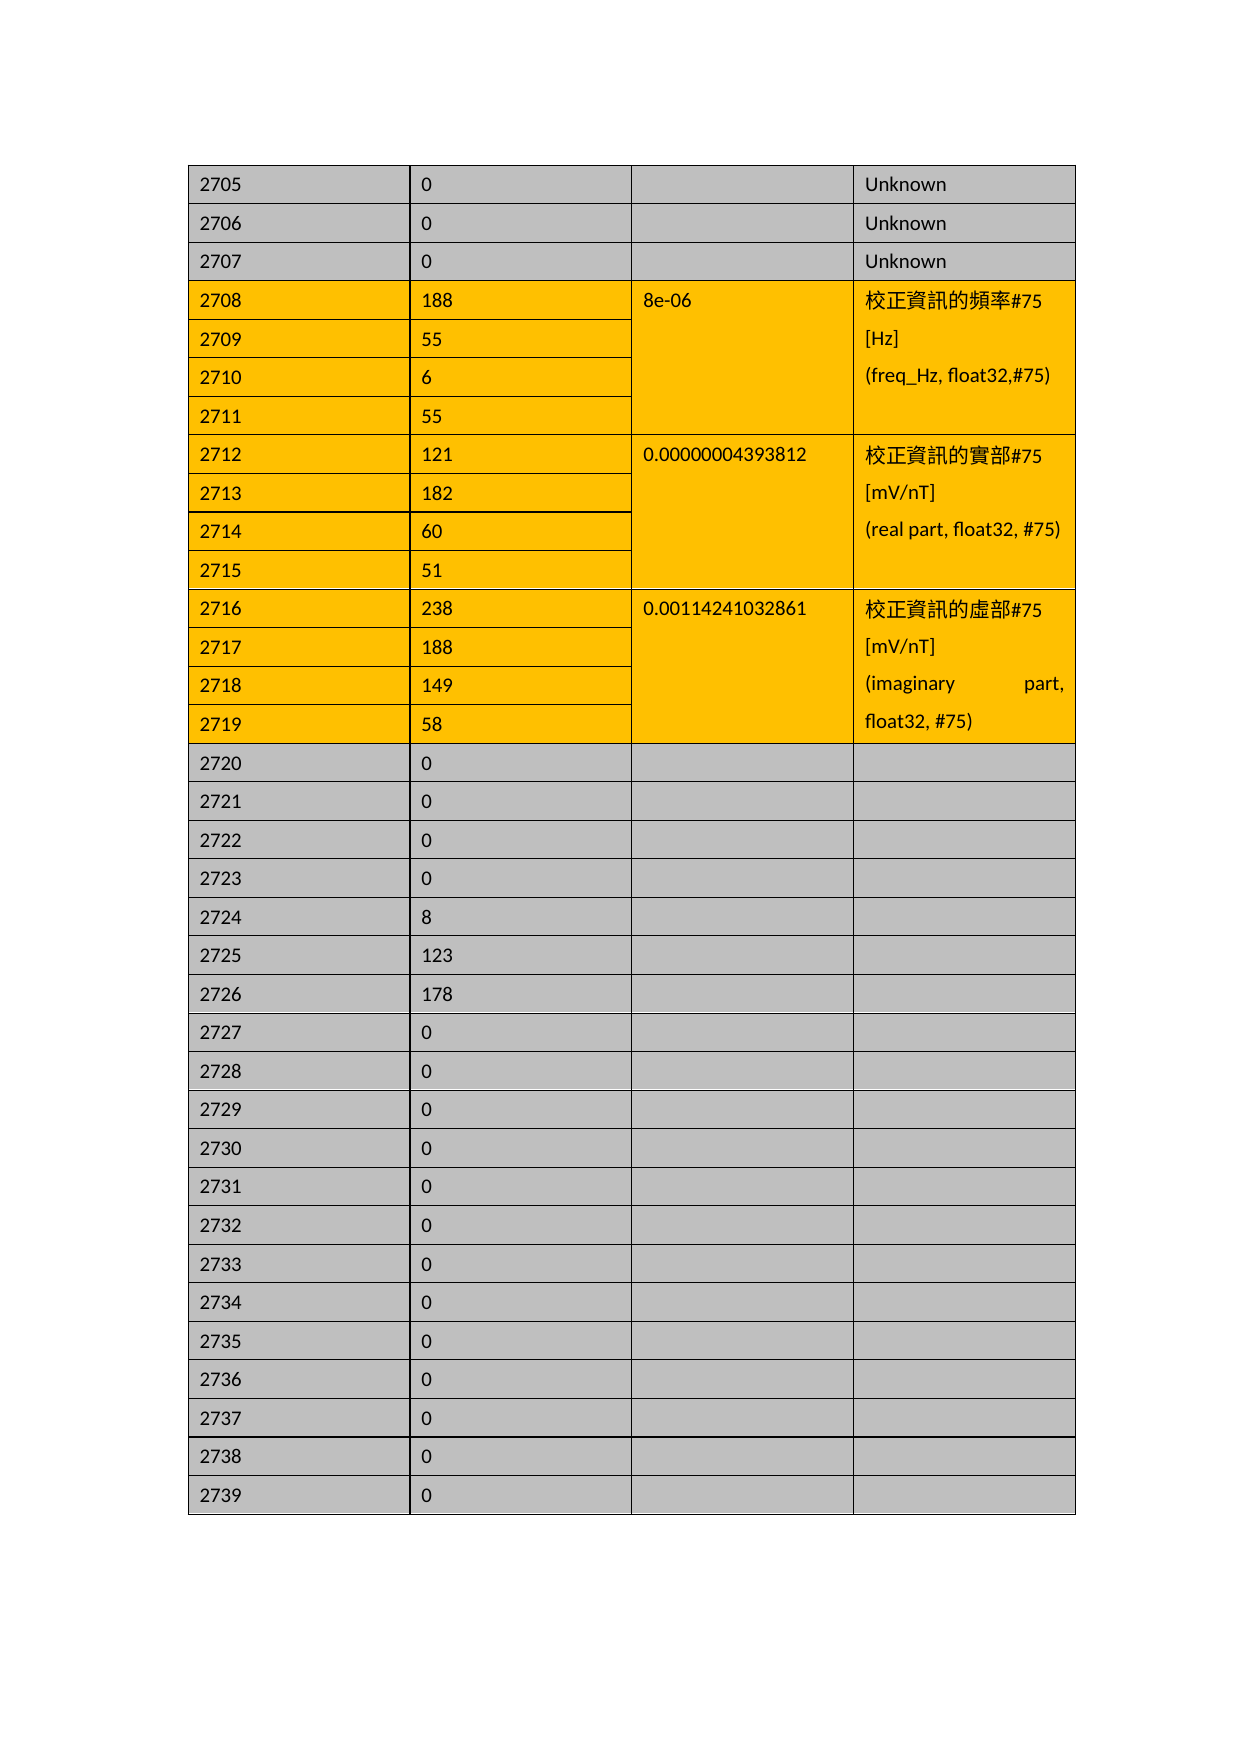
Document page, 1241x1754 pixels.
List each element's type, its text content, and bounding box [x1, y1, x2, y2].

table_cell 2726 [189, 975, 409, 1012]
table_cell [854, 1091, 1075, 1128]
table_cell [632, 1283, 853, 1321]
table_cell [854, 1245, 1075, 1282]
table_cell 2720 [189, 744, 409, 781]
table_cell 188 [411, 628, 631, 666]
table_cell [632, 166, 853, 203]
table_cell 2707 [189, 243, 409, 280]
table_cell 8e-06 [632, 281, 853, 434]
table_cell 55 [411, 397, 631, 434]
table_cell [632, 1360, 853, 1398]
table_cell 2730 [189, 1129, 409, 1167]
table_cell [854, 821, 1075, 858]
table_cell 0 [411, 1091, 631, 1128]
table_cell 0 [411, 859, 631, 897]
table_cell 2705 [189, 166, 409, 203]
table_cell 校正資訊的虛部#75 [mV/nT] (imaginary part, float32, #75) [854, 590, 1075, 743]
table_cell [854, 1052, 1075, 1089]
table_cell 0 [411, 204, 631, 242]
table_cell 2711 [189, 397, 409, 434]
table_cell 校正資訊的頻率#75 [Hz] (freq_Hz, float32,#75) [854, 281, 1075, 434]
table_cell 0 [411, 1245, 631, 1282]
table_cell [632, 936, 853, 974]
table_cell [632, 1438, 853, 1475]
table_cell [632, 898, 853, 935]
table_cell Unknown [854, 166, 1075, 203]
table_cell 2732 [189, 1206, 409, 1244]
table_cell [632, 1129, 853, 1167]
table_cell 2715 [189, 551, 409, 588]
table_cell [632, 1245, 853, 1282]
table_cell 2736 [189, 1360, 409, 1398]
table_cell 2721 [189, 782, 409, 820]
table_cell Unknown [854, 204, 1075, 242]
table_cell 0 [411, 1052, 631, 1089]
table_cell 2723 [189, 859, 409, 897]
table_cell [854, 782, 1075, 820]
table_cell 2734 [189, 1283, 409, 1321]
table_cell 8 [411, 898, 631, 935]
table_cell [854, 1129, 1075, 1167]
table_cell 55 [411, 320, 631, 357]
table_cell [854, 1360, 1075, 1398]
table_cell [632, 1322, 853, 1359]
table_cell [854, 1322, 1075, 1359]
table_cell 2713 [189, 474, 409, 511]
table_cell [854, 1014, 1075, 1051]
table_cell [854, 1206, 1075, 1244]
table_cell 0 [411, 1206, 631, 1244]
table_cell Unknown [854, 243, 1075, 280]
table_cell [632, 1052, 853, 1089]
table_cell 0 [411, 744, 631, 781]
table_cell 2728 [189, 1052, 409, 1089]
table_cell 0.00114241032861 [632, 590, 853, 743]
table_cell 2710 [189, 358, 409, 396]
table_cell 校正資訊的實部#75 [mV/nT] (real part, float32, #75) [854, 435, 1075, 588]
table_cell 2729 [189, 1091, 409, 1128]
table_cell 123 [411, 936, 631, 974]
table_cell [632, 243, 853, 280]
table_cell [632, 1091, 853, 1128]
table_cell 0 [411, 1476, 631, 1513]
table_cell 60 [411, 513, 631, 550]
table_cell 178 [411, 975, 631, 1012]
table_cell 2737 [189, 1399, 409, 1436]
table_cell [632, 204, 853, 242]
table_cell 2727 [189, 1014, 409, 1051]
table_cell 2706 [189, 204, 409, 242]
table_cell 0 [411, 1438, 631, 1475]
table_cell [632, 1399, 853, 1436]
table_cell [632, 782, 853, 820]
table_cell [854, 1476, 1075, 1513]
table_cell [632, 1206, 853, 1244]
table_cell [854, 1283, 1075, 1321]
table_cell 2712 [189, 435, 409, 473]
table_cell 0 [411, 1168, 631, 1205]
table_cell 0 [411, 166, 631, 203]
table_cell 0 [411, 1014, 631, 1051]
table_cell 2717 [189, 628, 409, 666]
table_cell 0 [411, 1399, 631, 1436]
table_cell 2739 [189, 1476, 409, 1513]
table_cell 0 [411, 1360, 631, 1398]
table_cell 2714 [189, 513, 409, 550]
table_cell 6 [411, 358, 631, 396]
table_cell [854, 975, 1075, 1012]
table_cell 2719 [189, 705, 409, 743]
table_cell [632, 1476, 853, 1513]
table_cell 238 [411, 590, 631, 627]
table_cell 188 [411, 281, 631, 319]
table_cell [632, 1014, 853, 1051]
table_cell [632, 744, 853, 781]
table_cell 0 [411, 1322, 631, 1359]
table_cell [632, 975, 853, 1012]
table_cell [854, 744, 1075, 781]
table_cell [632, 859, 853, 897]
table_cell 2708 [189, 281, 409, 319]
table_cell 2724 [189, 898, 409, 935]
table_cell [854, 936, 1075, 974]
table_cell [632, 821, 853, 858]
table_cell [854, 1438, 1075, 1475]
table_cell 0 [411, 782, 631, 820]
table_cell 2731 [189, 1168, 409, 1205]
table_cell 51 [411, 551, 631, 588]
table_cell [854, 859, 1075, 897]
table_cell 121 [411, 435, 631, 473]
table_cell 0 [411, 1129, 631, 1167]
table_cell 182 [411, 474, 631, 511]
table_cell 2733 [189, 1245, 409, 1282]
table_cell 0.00000004393812 [632, 435, 853, 588]
table_cell [854, 1399, 1075, 1436]
table_cell 2709 [189, 320, 409, 357]
table_cell [854, 1168, 1075, 1205]
table_cell 0 [411, 1283, 631, 1321]
table_cell 0 [411, 821, 631, 858]
table_cell 2738 [189, 1438, 409, 1475]
table_cell 149 [411, 667, 631, 704]
table_cell 2722 [189, 821, 409, 858]
table_cell 2718 [189, 667, 409, 704]
table_cell [854, 898, 1075, 935]
table_cell 58 [411, 705, 631, 743]
table_cell 0 [411, 243, 631, 280]
table_cell [632, 1168, 853, 1205]
table_cell 2725 [189, 936, 409, 974]
table_cell 2735 [189, 1322, 409, 1359]
table_cell 2716 [189, 590, 409, 627]
